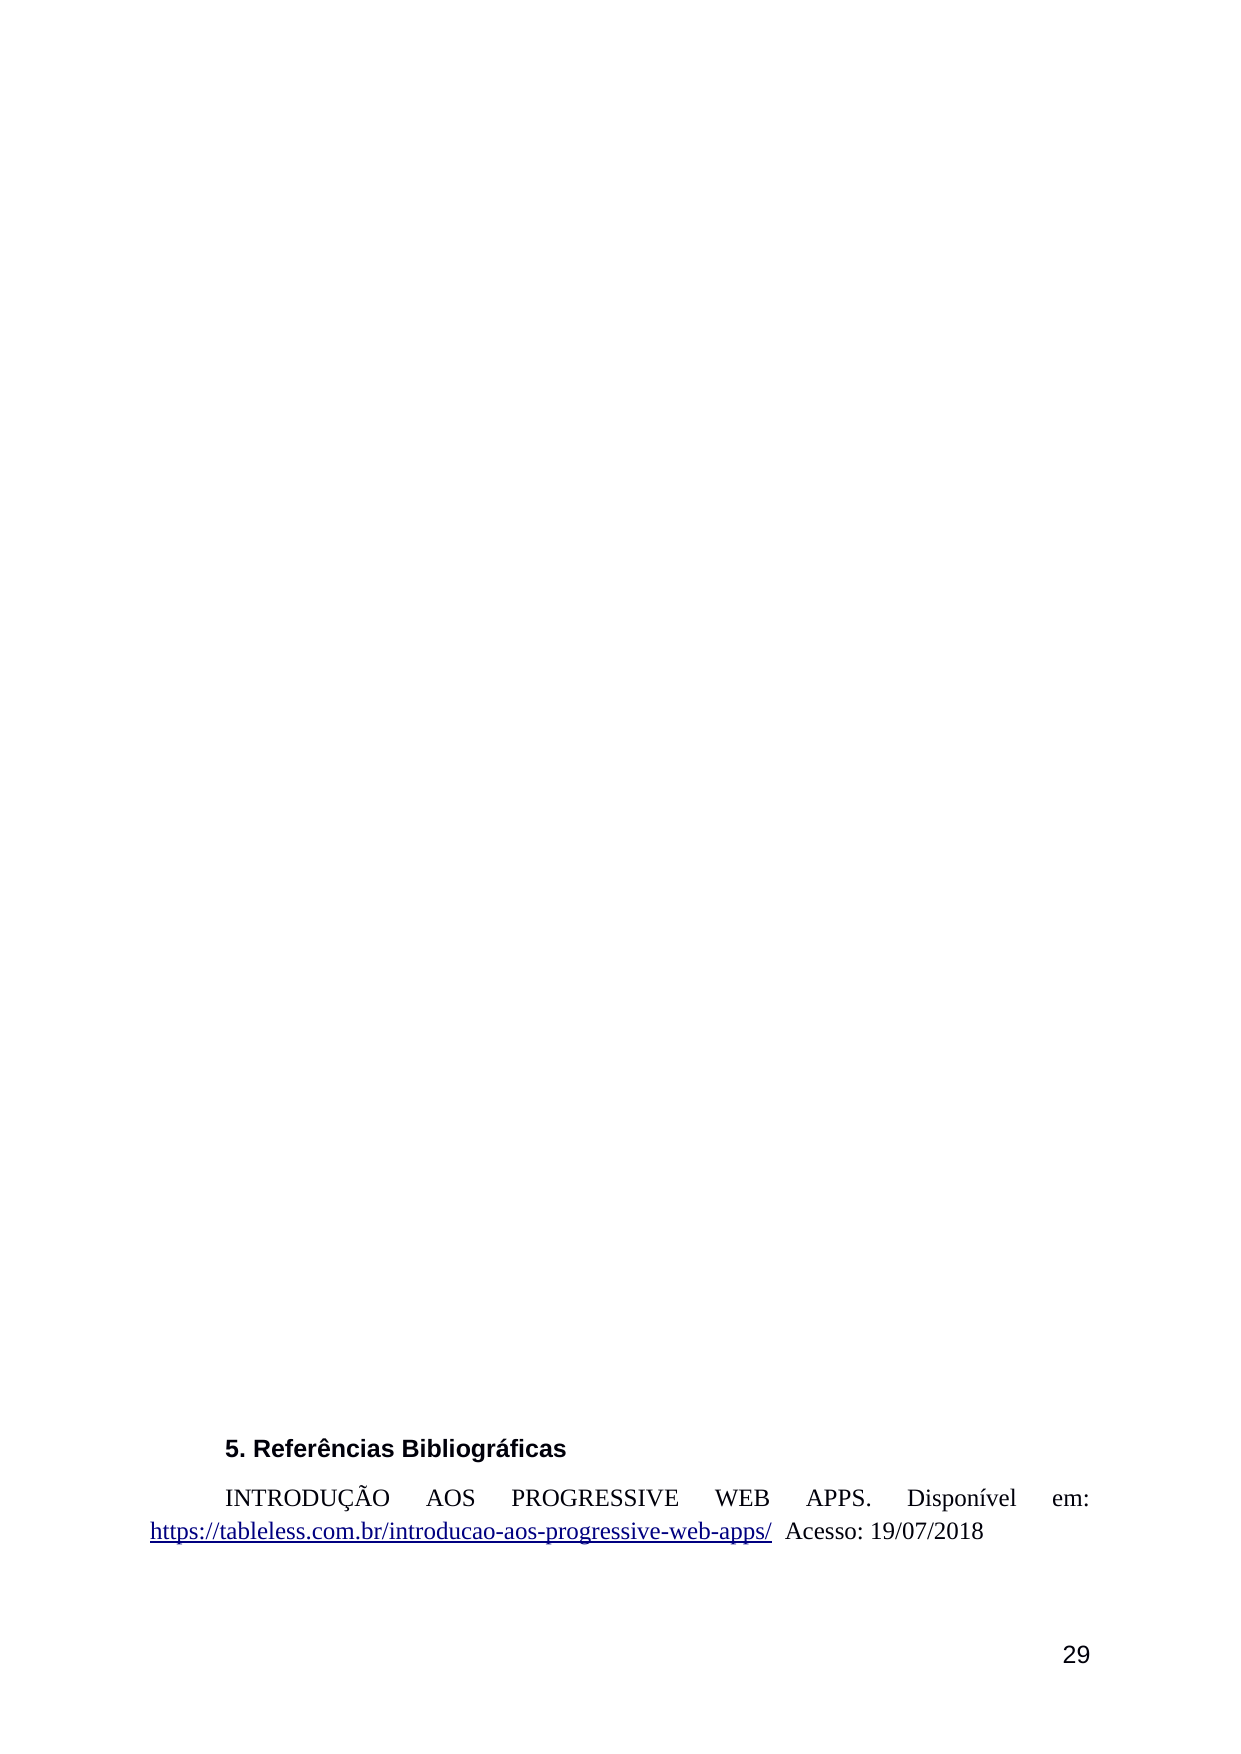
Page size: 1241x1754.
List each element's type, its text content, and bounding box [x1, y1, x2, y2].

subtitle 5. Referências Bibliográficas [150, 1434, 1090, 1462]
text INTRODUÇÃO AOS PROGRESSIVE WEB APPS. Disponível em: https://tableless.com.br/introducao-aos-progressive-web-apps/ Acesso: 19/07/2018 [150, 1483, 1090, 1545]
